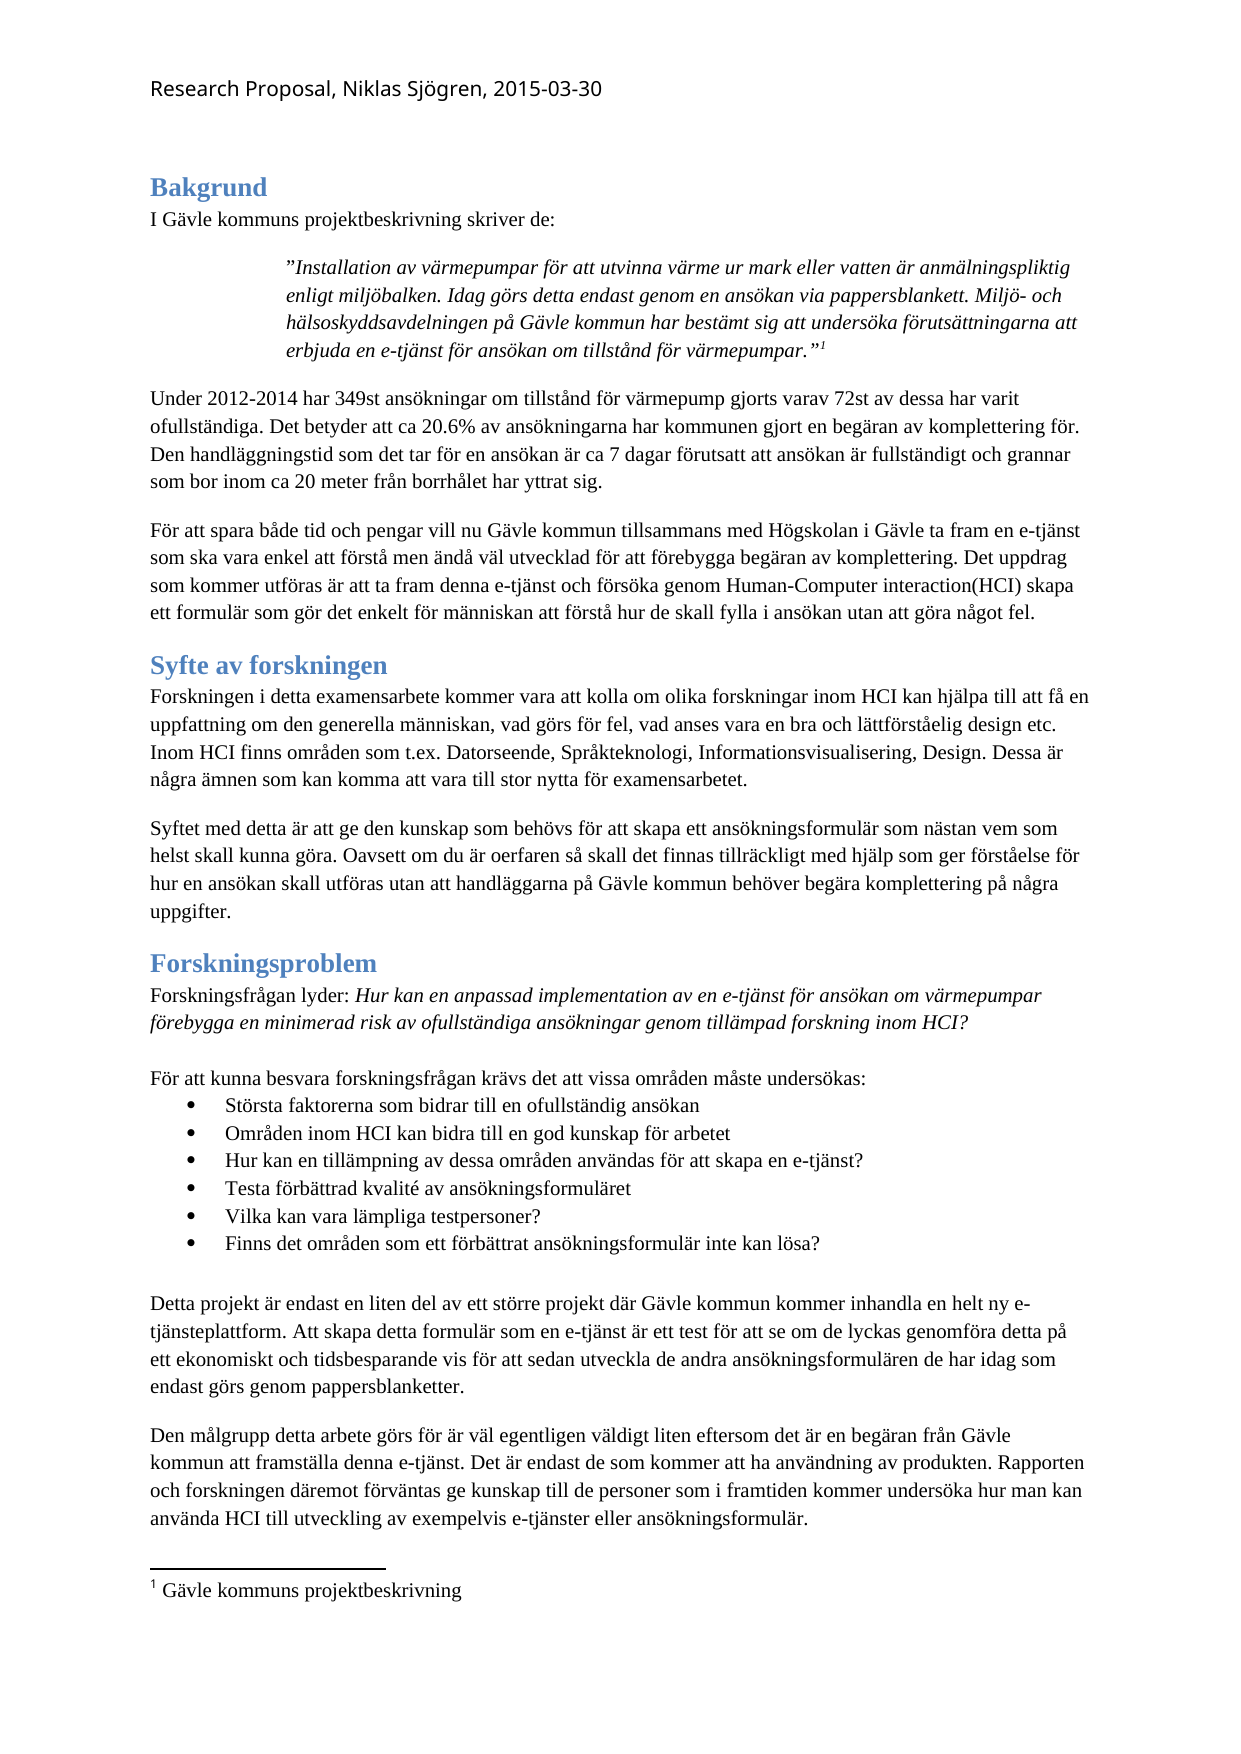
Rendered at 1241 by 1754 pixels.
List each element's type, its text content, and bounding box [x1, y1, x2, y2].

subtitle Bakgrund [150, 171, 1090, 202]
list Största faktorerna som bidrar till en ofullständig ansökan [187, 1093, 1090, 1117]
text Den målgrupp detta arbete görs för är väl egentligen väldigt liten eftersom det är en begäran från Gävle kommun att framställa denna e-tjänst. Det är endast de som kommer att ha användning av produkten. Rapporten och forskningen däremot förväntas ge kunskap till de personer som i framtiden kommer undersöka hur man kan använda HCI till utveckling av exempelvis e-tjänster eller ansökningsformulär. [150, 1423, 1090, 1529]
text Forskningsfrågan lyder: Hur kan en anpassad implementation av en e-tjänst för ansökan om värmepumpar förebygga en minimerad risk av ofullständiga ansökningar genom tillämpad forskning inom HCI? [150, 983, 1090, 1034]
text I Gävle kommuns projektbeskrivning skriver de: [150, 207, 1090, 231]
subtitle Forskningsproblem [150, 947, 1090, 978]
list Områden inom HCI kan bidra till en god kunskap för arbetet [187, 1121, 1090, 1145]
text Under 2012-2014 har 349st ansökningar om tillstånd för värmepump gjorts varav 72st av dessa har varit ofullständiga. Det betyder att ca 20.6% av ansökningarna har kommunen gjort en begäran av komplettering för. Den handläggningstid som det tar för en ansökan är ca 7 dagar förutsatt att ansökan är fullständigt och grannar som bor inom ca 20 meter från borrhålet har yttrat sig. [150, 386, 1090, 493]
list Hur kan en tillämpning av dessa områden användas för att skapa en e-tjänst? [187, 1148, 1090, 1172]
text För att kunna besvara forskningsfrågan krävs det att vissa områden måste undersökas: [150, 1066, 1090, 1089]
list Testa förbättrad kvalité av ansökningsformuläret [187, 1176, 1090, 1200]
text För att spara både tid och pengar vill nu Gävle kommun tillsammans med Högskolan i Gävle ta fram en e-tjänst som ska vara enkel att förstå men ändå väl utvecklad för att förebygga begäran av komplettering. Det uppdrag som kommer utföras är att ta fram denna e-tjänst och försöka genom Human-Computer interaction(HCI) skapa ett formulär som gör det enkelt för människan att förstå hur de skall fylla i ansökan utan att göra något fel. [150, 517, 1090, 624]
list Vilka kan vara lämpliga testpersoner? [187, 1203, 1090, 1228]
text Detta projekt är endast en liten del av ett större projekt där Gävle kommun kommer inhandla en helt ny e-tjänsteplattform. Att skapa detta formulär som en e-tjänst är ett test för att se om de lyckas genomföra detta på ett ekonomiskt och tidsbesparande vis för att sedan utveckla de andra ansökningsformulären de har idag som endast görs genom pappersblanketter. [150, 1291, 1090, 1398]
list Finns det områden som ett förbättrat ansökningsformulär inte kan lösa? [187, 1231, 1090, 1255]
text Forskningen i detta examensarbete kommer vara att kolla om olika forskningar inom HCI kan hjälpa till att få en uppfattning om den generella människan, vad görs för fel, vad anses vara en bra och lättförståelig design etc. Inom HCI finns områden som t.ex. Datorseende, Språkteknologi, Informationsvisualisering, Design. Dessa är några ämnen som kan komma att vara till stor nytta för examensarbetet. [150, 684, 1090, 791]
subtitle Syfte av forskningen [150, 649, 1090, 680]
text ”Installation av värmepumpar för att utvinna värme ur mark eller vatten är anmälningspliktig enligt miljöbalken. Idag görs detta endast genom en ansökan via pappersblankett. Miljö- och hälsoskyddsavdelningen på Gävle kommun har bestämt sig att undersöka förutsättningarna att erbjuda en e-tjänst för ansökan om tillstånd för värmepumpar.” [286, 255, 1090, 362]
text Syftet med detta är att ge den kunskap som behövs för att skapa ett ansökningsformulär som nästan vem som helst skall kunna göra. Oavsett om du är oerfaren så skall det finnas tillräckligt med hjälp som ger förståelse för hur en ansökan skall utföras utan att handläggarna på Gävle kommun behöver begära komplettering på några uppgifter. [150, 816, 1090, 923]
